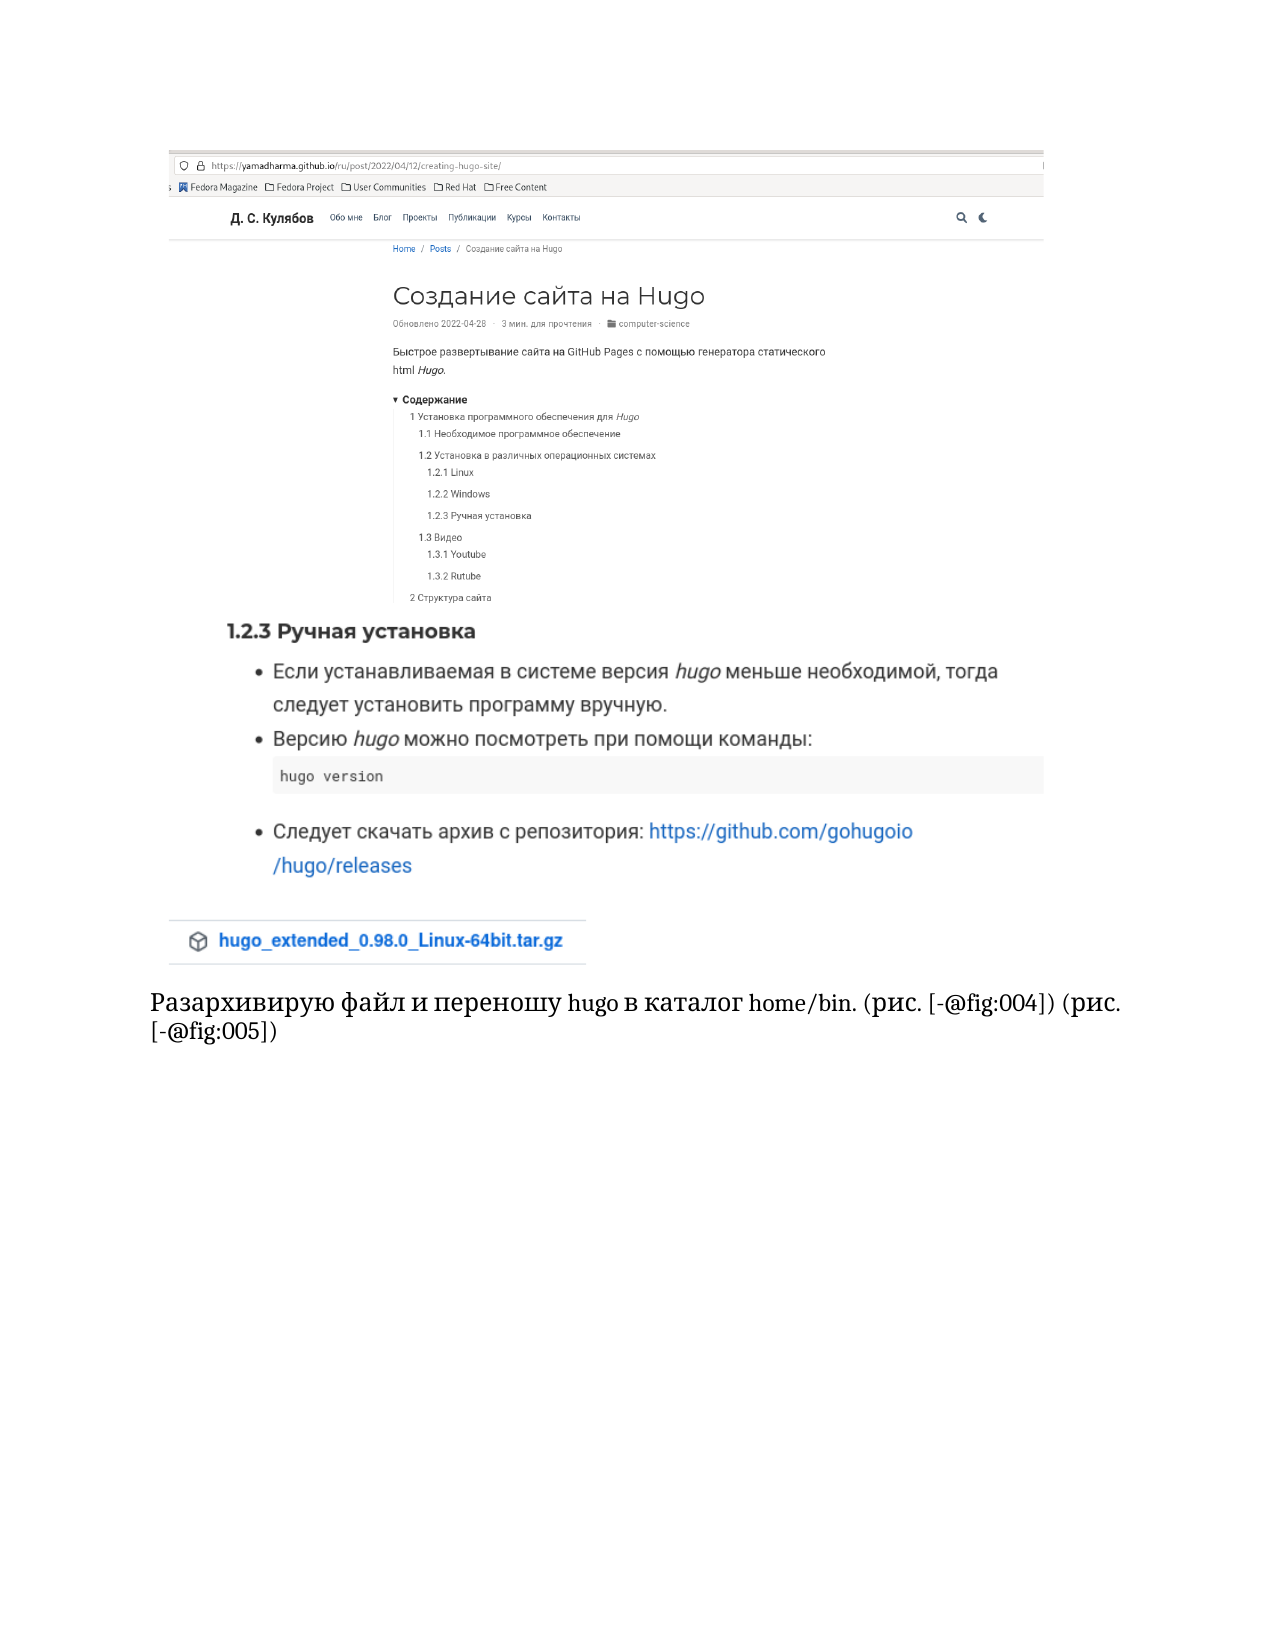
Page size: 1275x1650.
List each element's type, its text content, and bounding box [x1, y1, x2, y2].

picture [168, 911, 587, 970]
text Разархивирую файл и переношу hugo в каталог home/bin. (рис. [-@fig:004]) (рис. [-@fig:005]) [150, 988, 1125, 1046]
picture [168, 150, 1044, 906]
